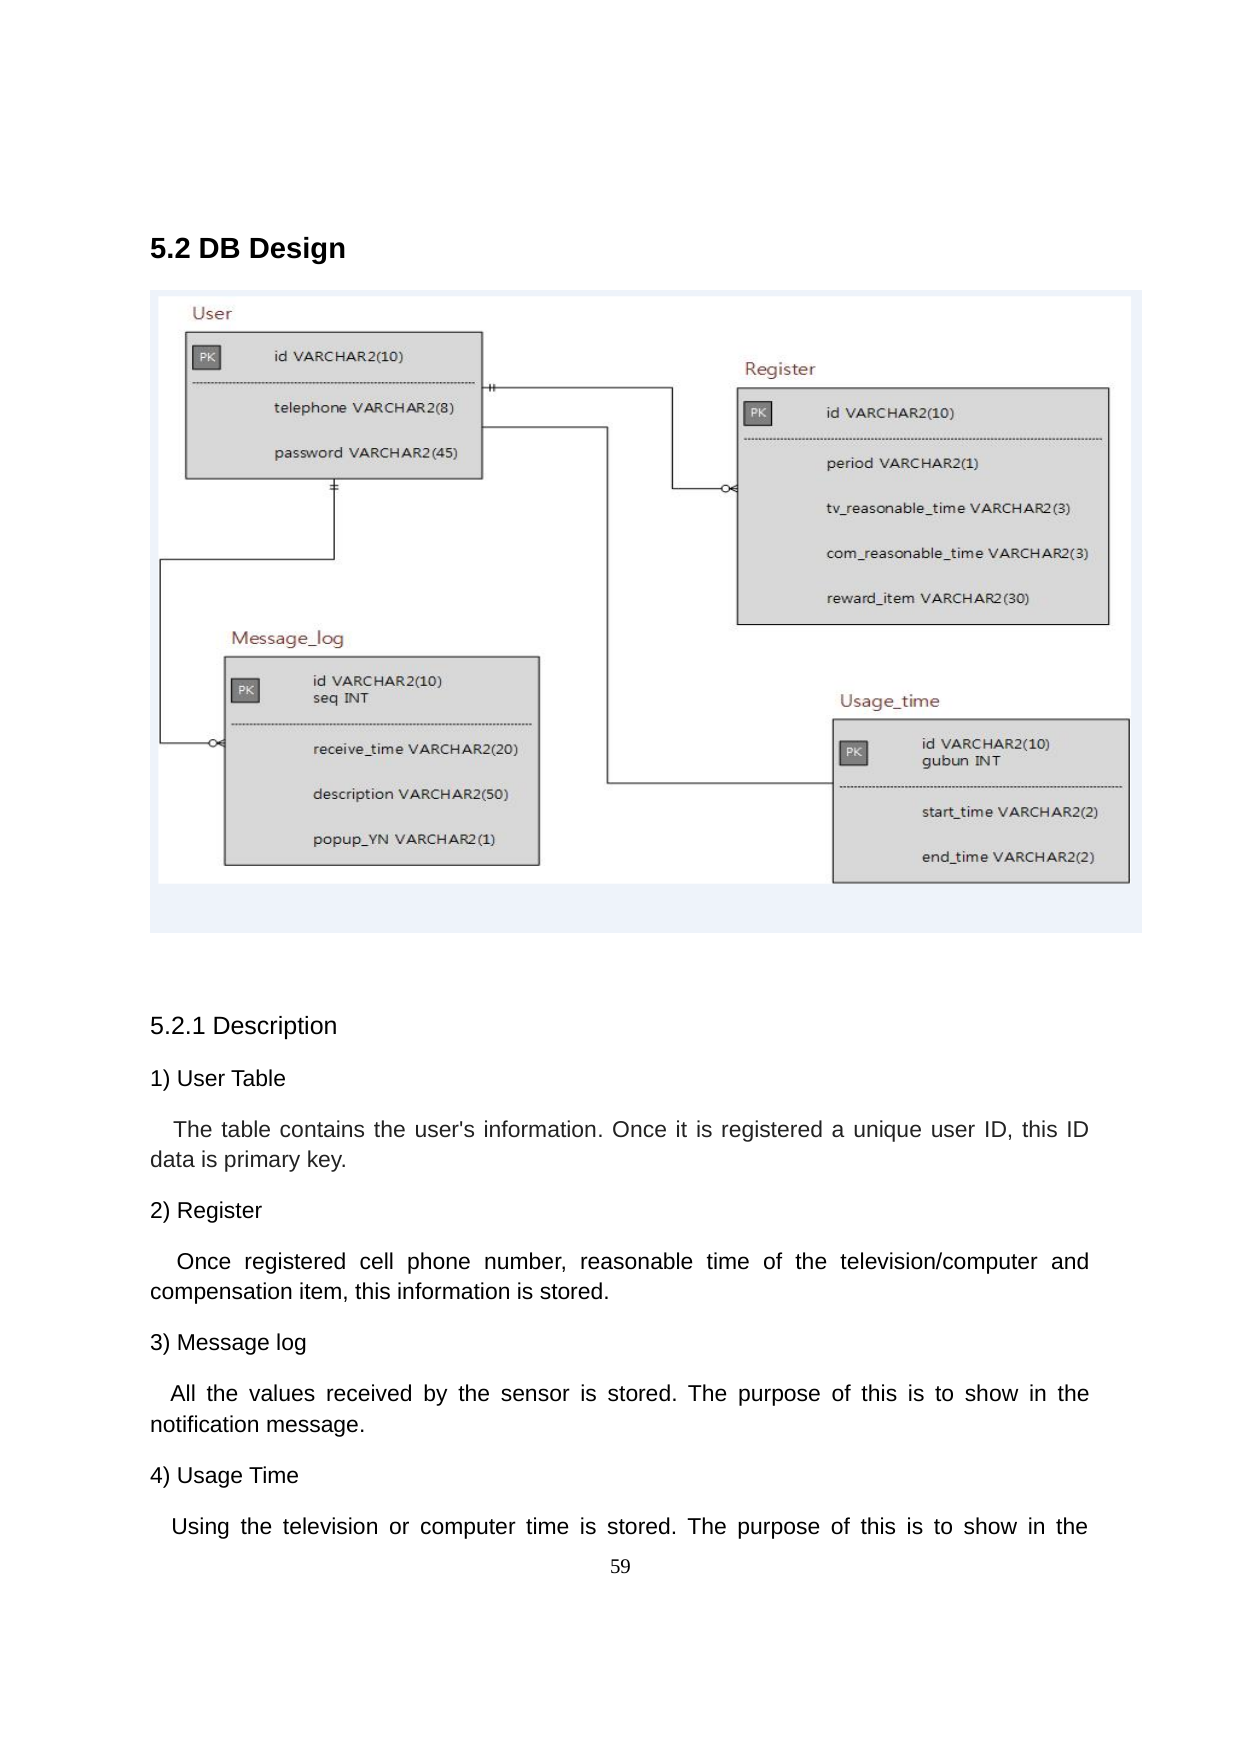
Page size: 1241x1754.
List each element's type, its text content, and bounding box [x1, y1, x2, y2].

text All the values received by the sensor is stored. The purpose of this is to show in the notification message. [150, 1380, 1090, 1437]
text The table contains the user's information. Once it is registered a unique user ID, this ID data is primary key. [150, 1116, 1090, 1172]
text 2) Register [150, 1197, 1090, 1223]
subtitle 5.2.1 Description [150, 1011, 1090, 1039]
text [150, 1513, 1090, 1539]
text 3) Message log [150, 1329, 1090, 1356]
picture [150, 290, 1142, 933]
text 1) User Table [150, 1065, 1090, 1091]
text 4) Usage Time [150, 1462, 1090, 1488]
text Once registered cell phone number, reasonable time of the television/computer and compensation item, this information is stored. [150, 1248, 1090, 1304]
text 5.2 DB Design [150, 231, 1090, 264]
